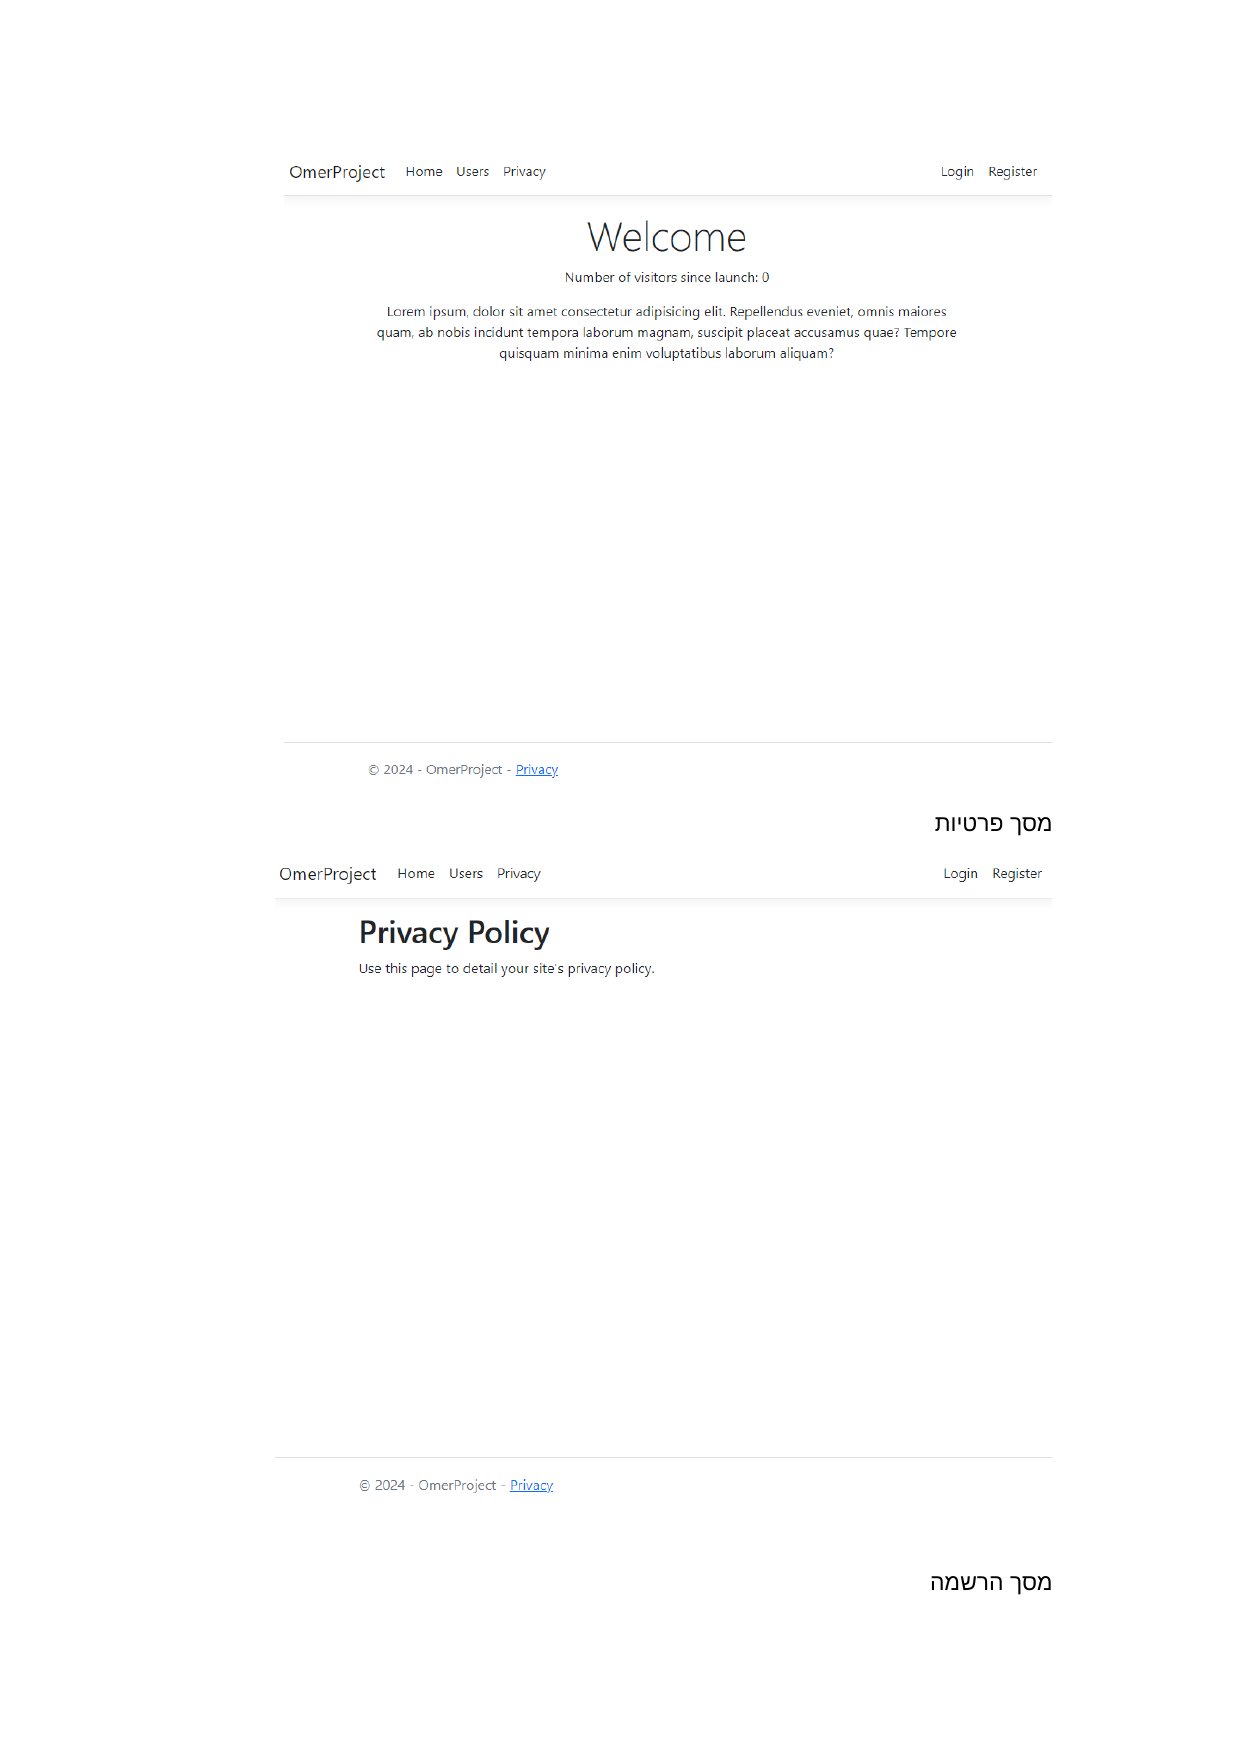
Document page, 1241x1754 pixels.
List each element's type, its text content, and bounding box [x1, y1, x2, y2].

picture [275, 855, 1053, 1500]
text מסך הרשמה [187, 1569, 1053, 1595]
picture [283, 150, 1053, 791]
text מסך פרטיות [187, 810, 1053, 836]
